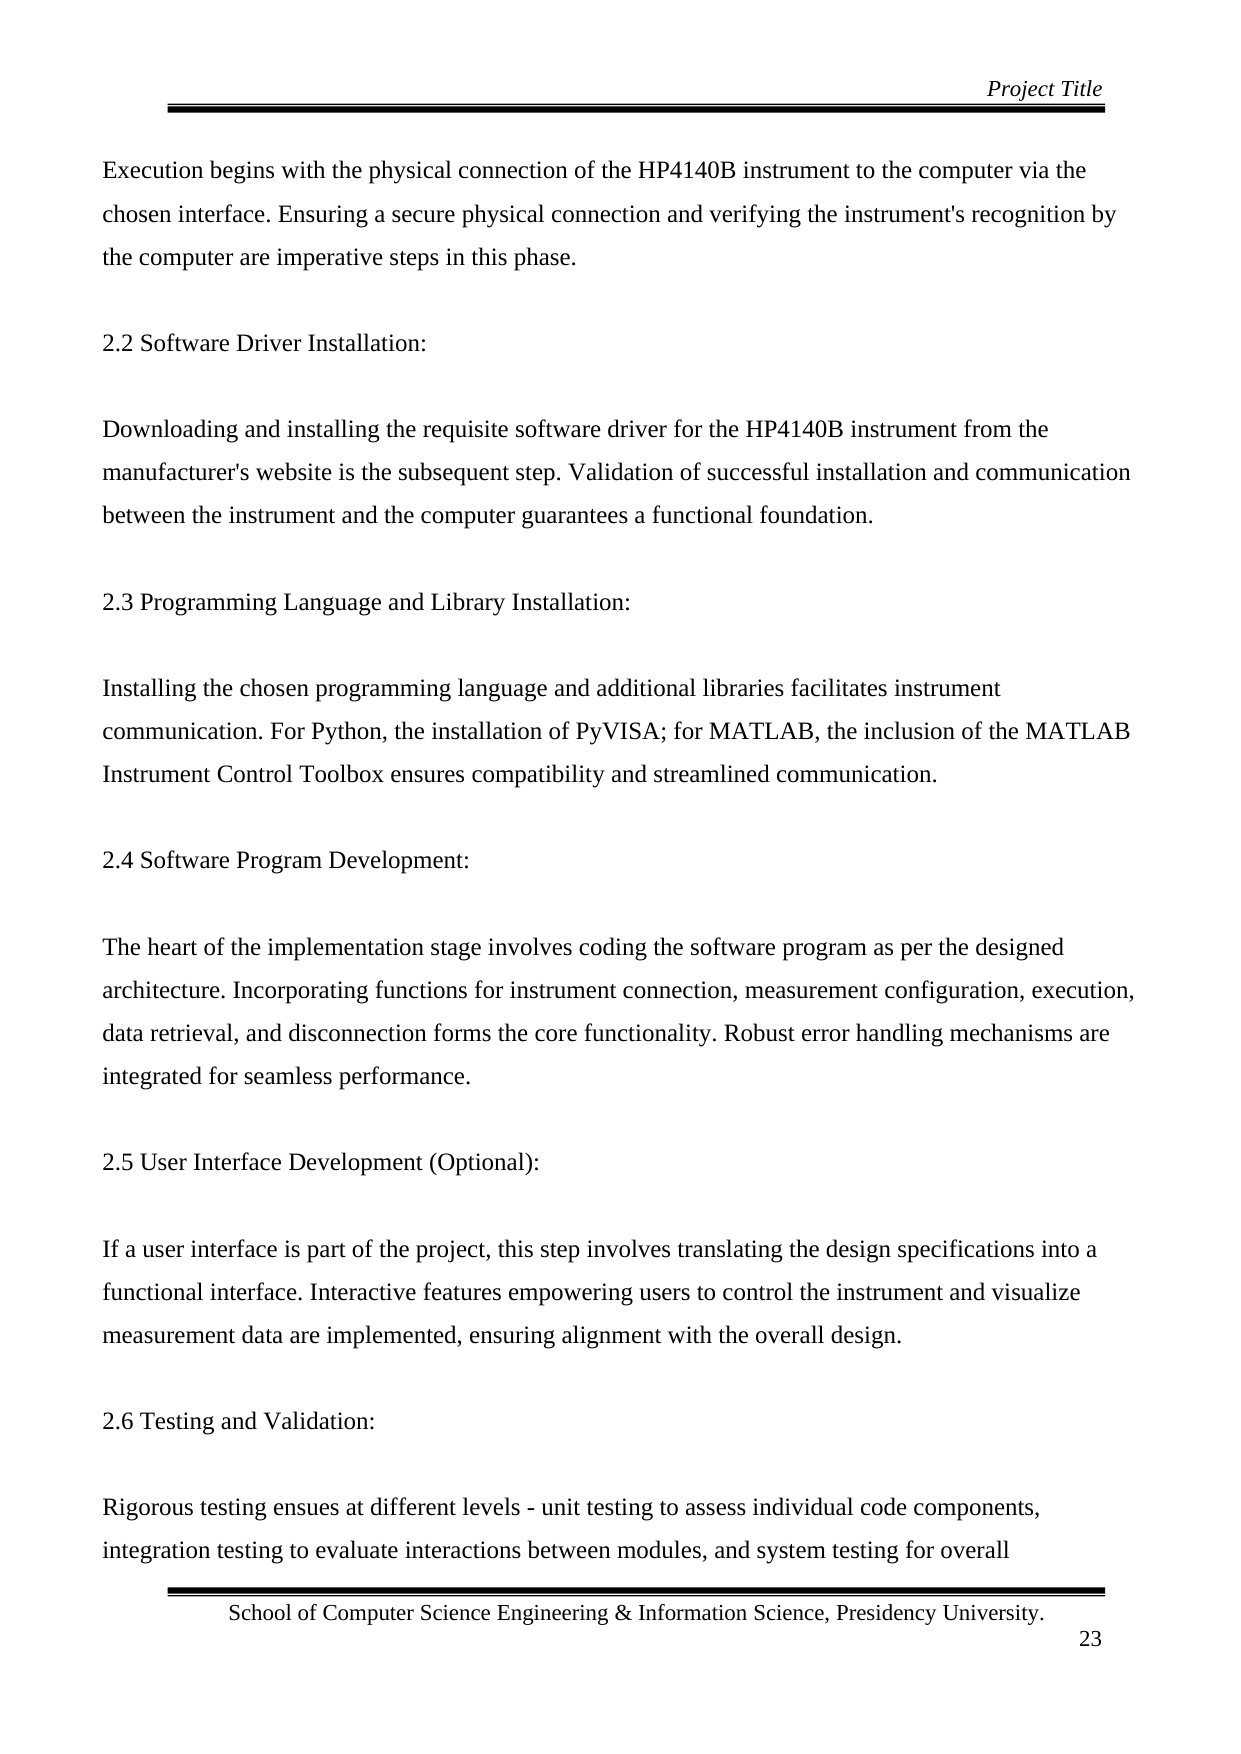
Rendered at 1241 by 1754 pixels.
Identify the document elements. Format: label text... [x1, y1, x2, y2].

text Installing the chosen programming language and additional libraries facilitates instrument communication. For Python, the installation of PyVISA; for MATLAB, the inclusion of the MATLAB Instrument Control Toolbox ensures compatibility and streamlined communication. [102, 673, 1140, 788]
text 2.5 User Interface Development (Optional): [102, 1147, 1140, 1176]
text If a user interface is part of the project, this step involves translating the design specifications into a functional interface. Interactive features empowering users to control the instrument and visualize measurement data are implemented, ensuring alignment with the overall design. [102, 1234, 1140, 1349]
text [102, 1492, 1140, 1564]
text Execution begins with the physical connection of the HP4140B instrument to the computer via the chosen interface. Ensuring a secure physical connection and verifying the instrument's recognition by the computer are imperative steps in this phase. [102, 156, 1140, 271]
text 2.2 Software Driver Installation: [102, 328, 1140, 357]
text 2.6 Testing and Validation: [102, 1406, 1140, 1435]
text 2.4 Software Program Development: [102, 846, 1140, 874]
text 2.3 Programming Language and Library Installation: [102, 587, 1140, 616]
text The heart of the implementation stage involves coding the software program as per the designed architecture. Incorporating functions for instrument connection, measurement configuration, execution, data retrieval, and disconnection forms the core functionality. Robust error handling mechanisms are integrated for seamless performance. [102, 932, 1140, 1090]
text Downloading and installing the requisite software driver for the HP4140B instrument from the manufacturer's website is the subsequent step. Validation of successful installation and communication between the instrument and the computer guarantees a functional foundation. [102, 414, 1140, 529]
